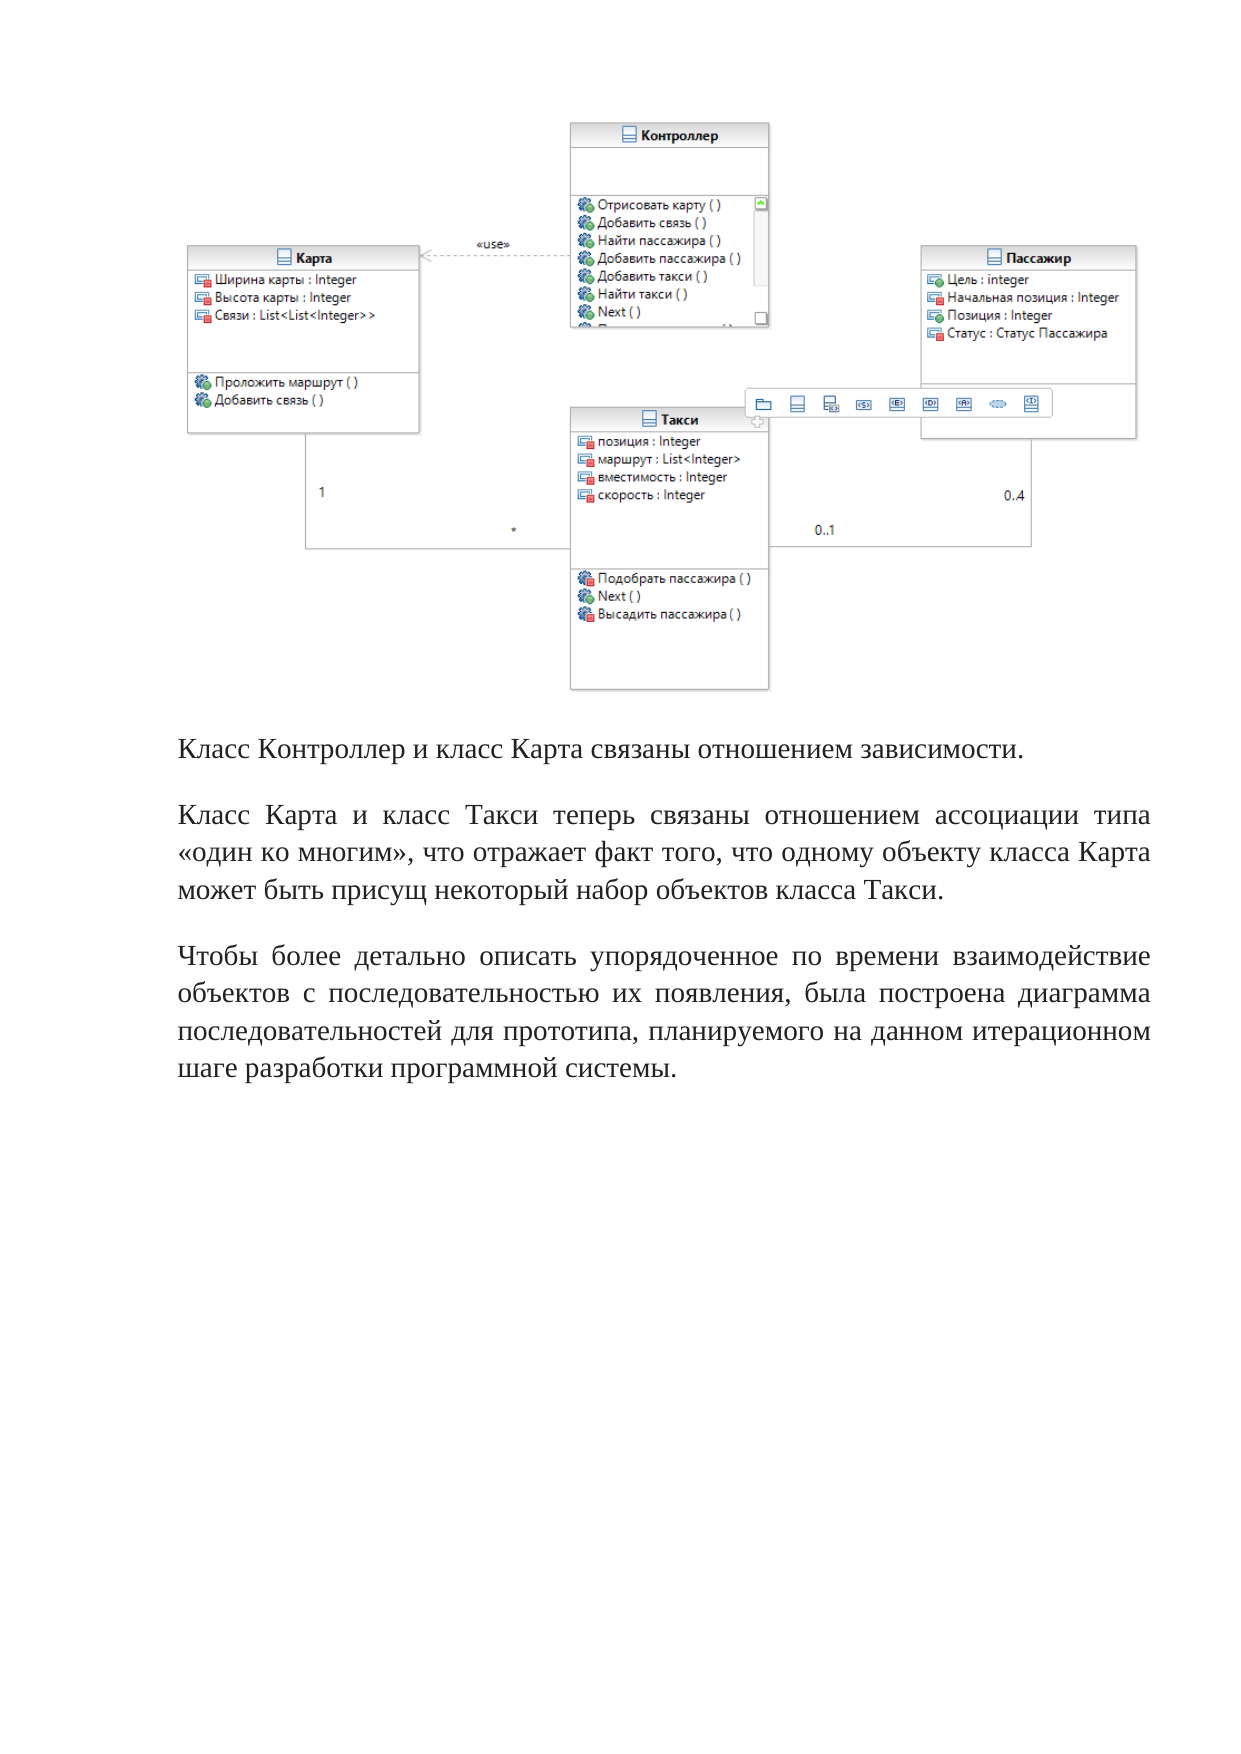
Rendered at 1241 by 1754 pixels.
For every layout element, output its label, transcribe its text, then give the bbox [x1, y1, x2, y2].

picture [177, 118, 1151, 700]
text Класс Контроллер и класс Карта связаны отношением зависимости. [177, 727, 1152, 765]
text Класс Карта и класс Такси теперь связаны отношением ассоциации типа «один ко многим», что отражает факт того, что одному объекту класса Карта может быть присущ некоторый набор объектов класса Такси. [177, 793, 1152, 906]
text Чтобы более детально описать упорядоченное по времени взаимодействие объектов с последовательностью их появления, была построена диаграмма последовательностей для прототипа, планируемого на данном итерационном шаге разработки программной системы. [177, 934, 1152, 1084]
